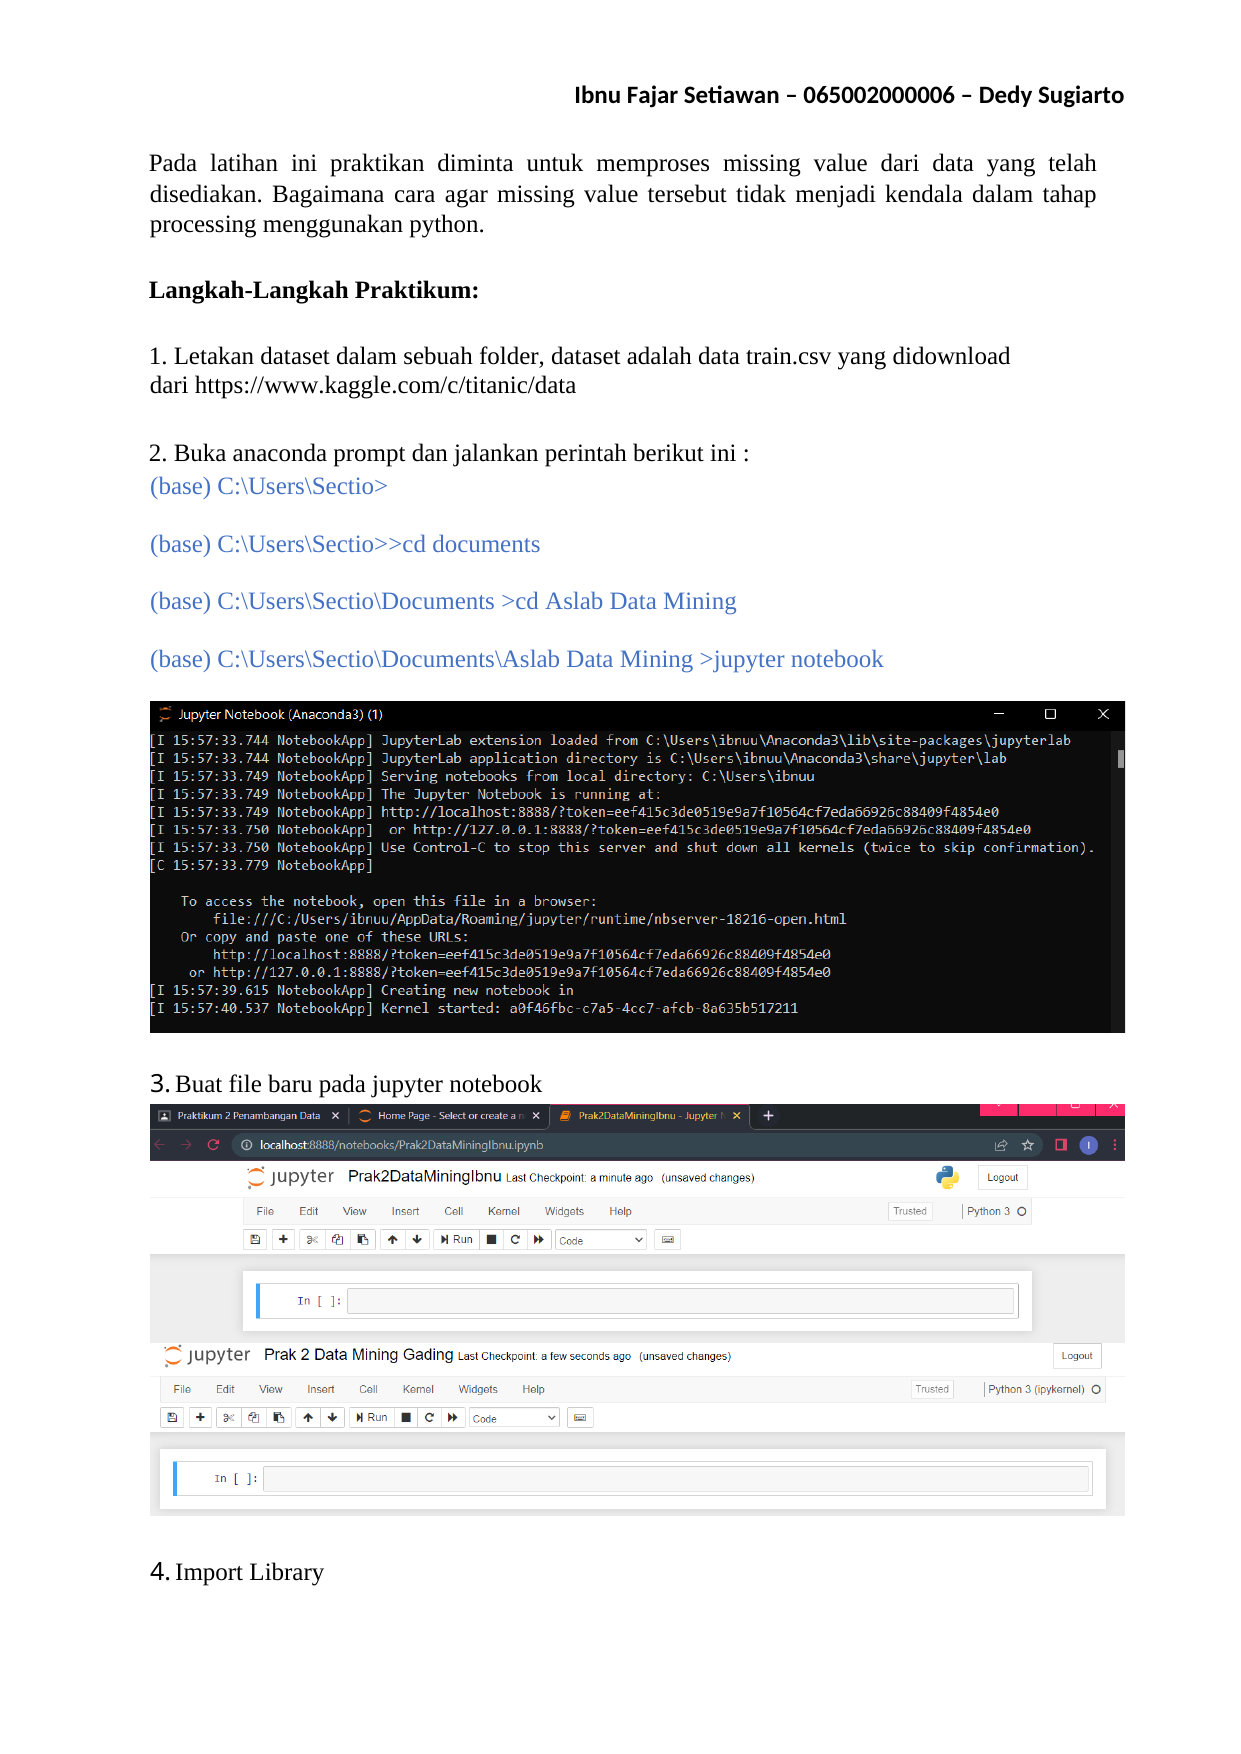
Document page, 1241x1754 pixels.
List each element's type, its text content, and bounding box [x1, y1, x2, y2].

text 1. Letakan dataset dalam sebuah folder, dataset adalah data train.csv yang didownload dari https://www.kaggle.com/c/titanic/data [148, 341, 1052, 399]
text (base) C:\Users\Sectio> [150, 471, 1125, 500]
picture [150, 701, 1125, 1033]
text 2. Buka anaconda prompt dan jalankan perintah berikut ini : [148, 438, 1052, 467]
list Buat file baru pada jupyter notebook [150, 1065, 1005, 1099]
list Import Library [150, 1553, 1005, 1587]
text Pada latihan ini praktikan diminta untuk memproses missing value dari data yang telah disediakan. Bagaimana cara agar missing value tersebut tidak menjadi kendala dalam tahap processing menggunakan python. [148, 148, 1098, 237]
text (base) C:\Users\Sectio>>cd documents [150, 529, 1125, 558]
text (base) C:\Users\Sectio\Documents\Aslab Data Mining >jupyter notebook [150, 644, 1125, 673]
text Langkah-Langkah Praktikum: [148, 275, 1127, 304]
text (base) C:\Users\Sectio\Documents >cd Aslab Data Mining [150, 586, 1125, 615]
picture [150, 1104, 1125, 1516]
